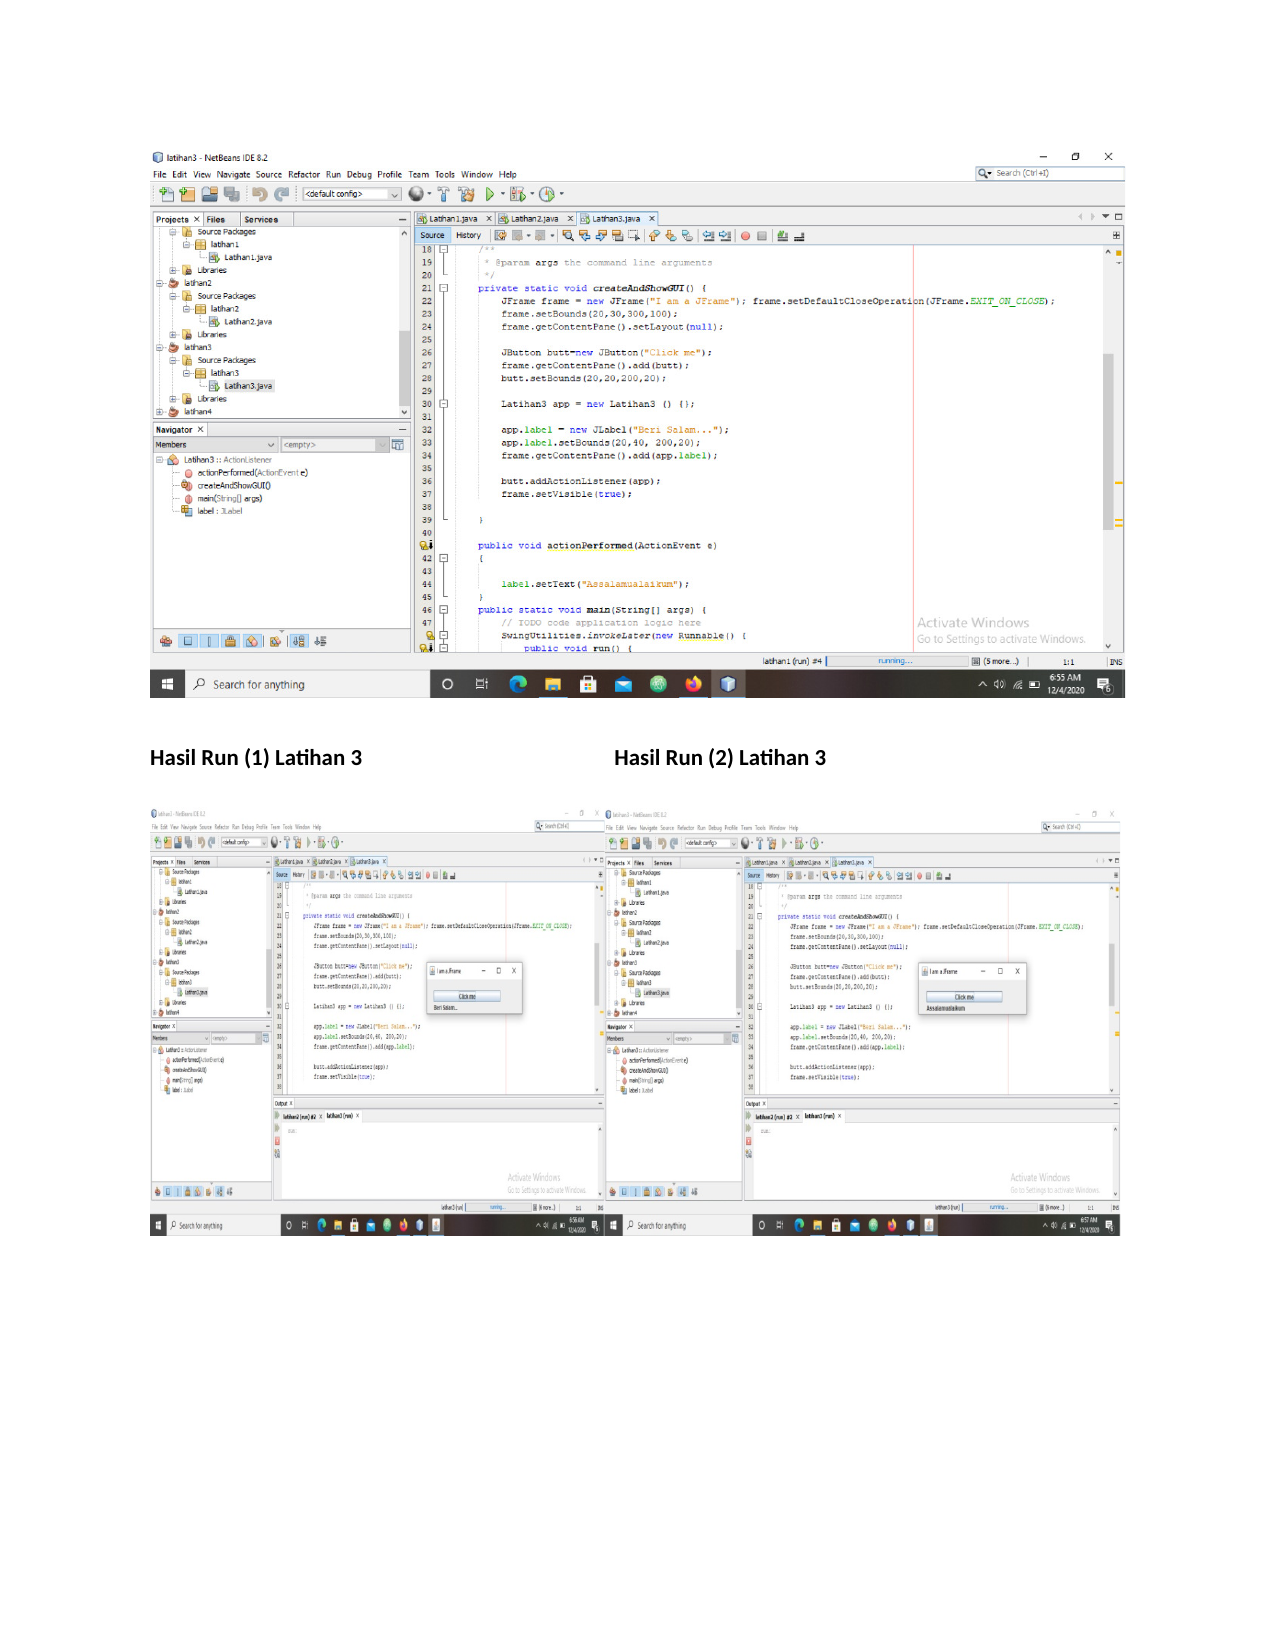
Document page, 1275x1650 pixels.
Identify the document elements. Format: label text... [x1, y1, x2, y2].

picture [150, 150, 1125, 698]
picture [150, 807, 1121, 1236]
list Hasil Run (1) Latihan 3 Hasil Run (2) Latihan 3 [150, 743, 1125, 771]
